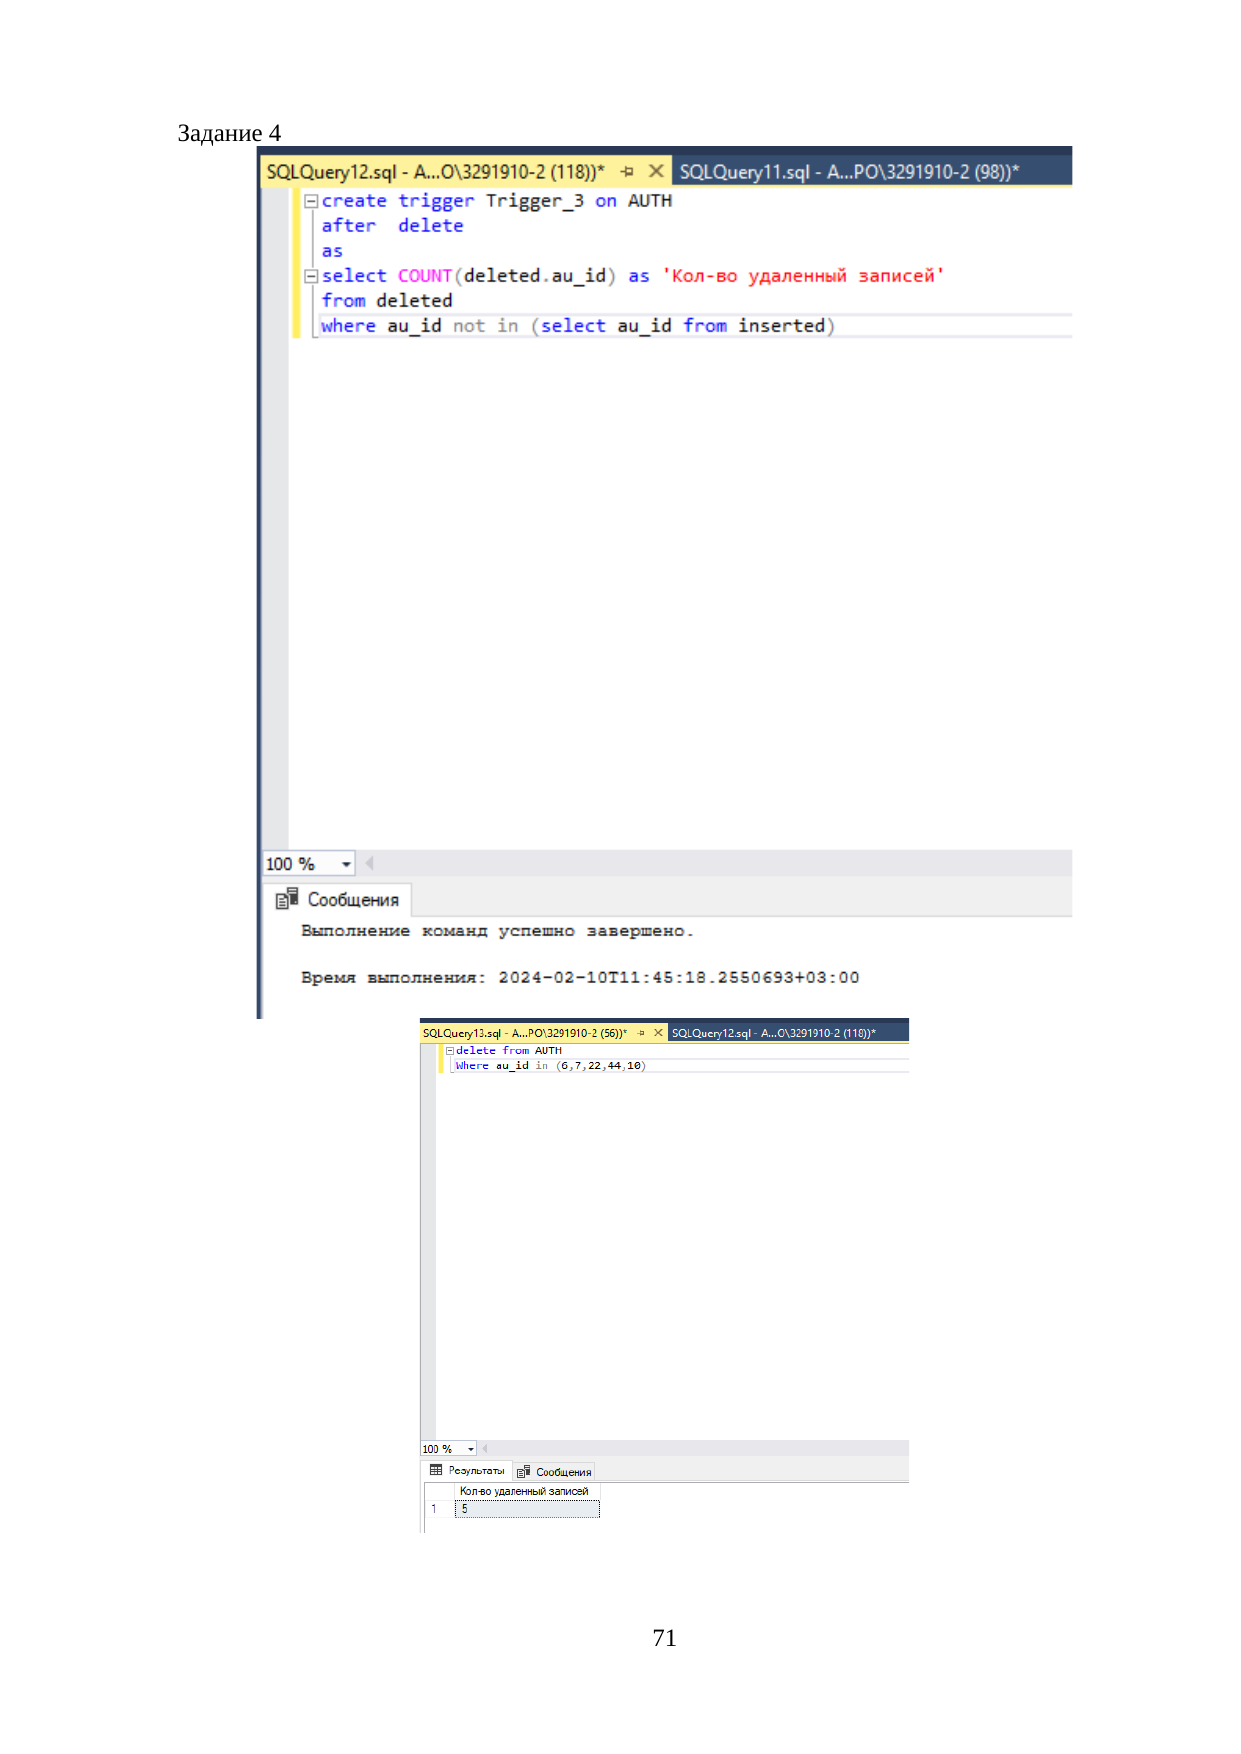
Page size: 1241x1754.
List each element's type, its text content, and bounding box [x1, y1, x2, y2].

picture [256, 146, 1073, 1533]
text Задание 4 [177, 118, 1152, 147]
